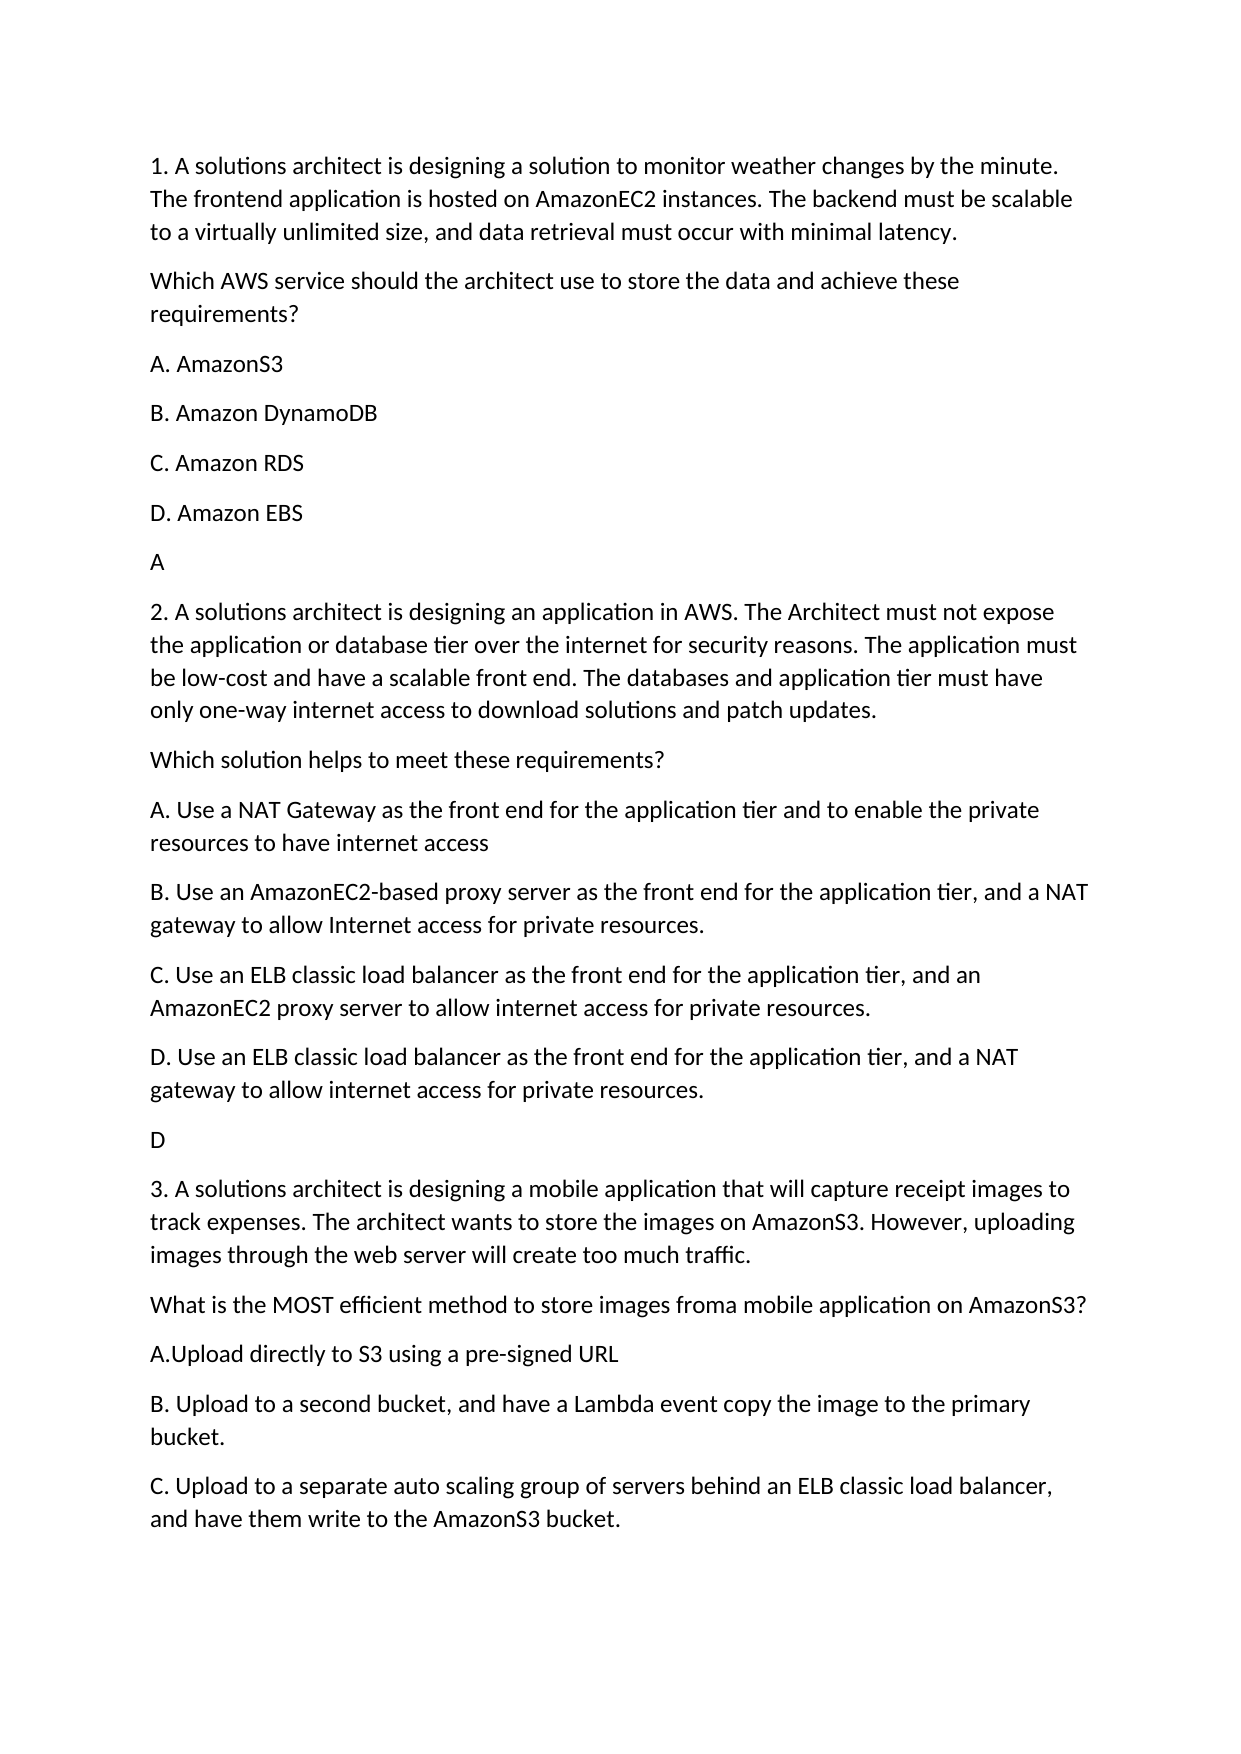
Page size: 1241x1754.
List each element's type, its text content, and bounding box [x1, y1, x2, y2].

text B. Amazon DynamoDB [150, 397, 1090, 428]
text 1. A solutions architect is designing a solution to monitor weather changes by the minute. The frontend application is hosted on AmazonEC2 instances. The backend must be scalable to a virtually unlimited size, and data retrieval must occur with minimal latency. [150, 150, 1090, 246]
text B. Upload to a second bucket, and have a Lambda event copy the image to the primary bucket. [150, 1388, 1090, 1451]
text Which solution helps to meet these requirements? [150, 744, 1090, 775]
text A [150, 546, 1090, 577]
text What is the MOST efficient method to store images froma mobile application on AmazonS3? [150, 1289, 1090, 1319]
text A. AmazonS3 [150, 348, 1090, 378]
text D [150, 1124, 1090, 1154]
text 3. A solutions architect is designing a mobile application that will capture receipt images to track expenses. The architect wants to store the images on AmazonS3. However, uploading images through the web server will create too much traffic. [150, 1173, 1090, 1270]
text C. Use an ELB classic load balancer as the front end for the application tier, and an AmazonEC2 proxy server to allow internet access for private resources. [150, 959, 1090, 1022]
text D. Use an ELB classic load balancer as the front end for the application tier, and a NAT gateway to allow internet access for private resources. [150, 1041, 1090, 1105]
text 2. A solutions architect is designing an application in AWS. The Architect must not expose the application or database tier over the internet for security reasons. The application must be low-cost and have a scalable front end. The databases and application tier must have only one-way internet access to download solutions and patch updates. [150, 596, 1090, 725]
text A.Upload directly to S3 using a pre-signed URL [150, 1338, 1090, 1369]
text D. Amazon EBS [150, 497, 1090, 527]
text Which AWS service should the architect use to store the data and achieve these requirements? [150, 265, 1090, 329]
text B. Use an AmazonEC2-based proxy server as the front end for the application tier, and a NAT gateway to allow Internet access for private resources. [150, 876, 1090, 940]
text C. Upload to a separate auto scaling group of servers behind an ELB classic load balancer, and have them write to the AmazonS3 bucket. [150, 1470, 1090, 1534]
text C. Amazon RDS [150, 447, 1090, 478]
text A. Use a NAT Gateway as the front end for the application tier and to enable the private resources to have internet access [150, 794, 1090, 857]
